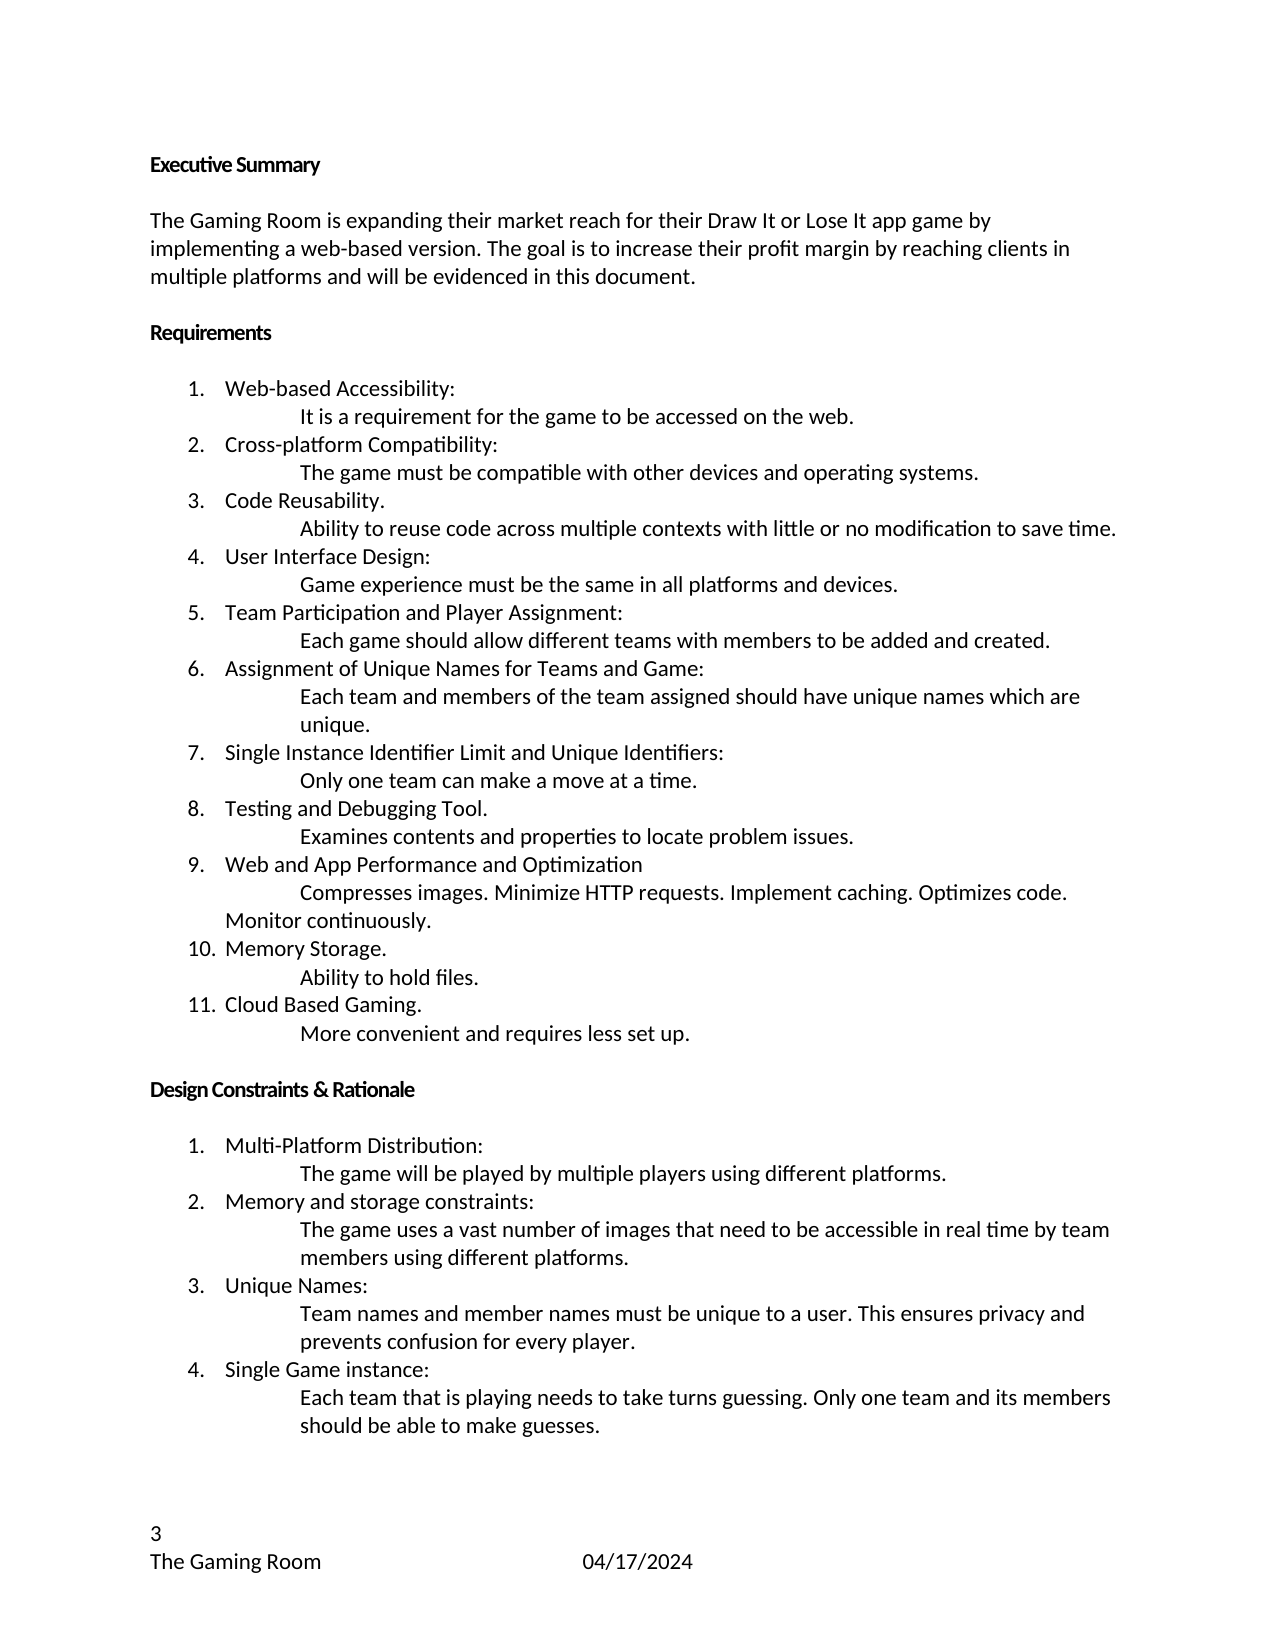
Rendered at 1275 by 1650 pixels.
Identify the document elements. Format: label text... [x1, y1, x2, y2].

list Unique Names: [187, 1271, 1125, 1299]
list Each team and members of the team assigned should have unique names which are unique. [300, 682, 1125, 738]
list Testing and Debugging Tool. [187, 794, 1125, 822]
list Memory Storage. [187, 934, 1125, 963]
list Multi-Platform Distribution: [187, 1131, 1125, 1159]
text The Gaming Room is expanding their market reach for their Draw It or Lose It app game by implementing a web-based version. The goal is to increase their profit margin by reaching clients in multiple platforms and will be evidenced in this document. [150, 206, 1125, 290]
list Team names and member names must be unique to a user. This ensures privacy and prevents confusion for every player. [300, 1299, 1125, 1355]
subtitle Executive Summary [150, 150, 1125, 178]
list Cloud Based Gaming. [187, 991, 1125, 1019]
list The game will be played by multiple players using different platforms. [300, 1159, 1125, 1187]
list The game uses a vast number of images that need to be accessible in real time by team members using different platforms. [300, 1215, 1125, 1271]
list Cross-platform Compatibility: [187, 430, 1125, 458]
subtitle Requirements [150, 318, 1125, 346]
list Code Reusability. [187, 486, 1125, 514]
text Compresses images. Minimize HTTP requests. Implement caching. Optimizes code. Monitor continuously. [225, 878, 1125, 934]
list Web and App Performance and Optimization [187, 851, 1125, 878]
list The game must be compatible with other devices and operating systems. [225, 458, 1125, 486]
subtitle Design Constraints & Rationale [150, 1075, 1125, 1103]
list Game experience must be the same in all platforms and devices. [300, 570, 1125, 598]
list Each team that is playing needs to take turns guessing. Only one team and its members should be able to make guesses. [300, 1383, 1125, 1439]
list Single Game instance: [187, 1355, 1125, 1383]
list Memory and storage constraints: [187, 1187, 1125, 1215]
list Each game should allow different teams with members to be added and created. [300, 626, 1125, 654]
text Ability to reuse code across multiple contexts with little or no modification to save time. [225, 514, 1125, 542]
list Team Participation and Player Assignment: [187, 598, 1125, 626]
text It is a requirement for the game to be accessed on the web. [225, 402, 1125, 430]
text Examines contents and properties to locate problem issues. [225, 822, 1125, 851]
list Web-based Accessibility: [187, 374, 1125, 402]
list Only one team can make a move at a time. [300, 766, 1125, 794]
text More convenient and requires less set up. [225, 1019, 1125, 1047]
list Assignment of Unique Names for Teams and Game: [187, 654, 1125, 682]
text Ability to hold files. [225, 963, 1125, 991]
list Single Instance Identifier Limit and Unique Identifiers: [187, 738, 1125, 766]
list User Interface Design: [187, 542, 1125, 570]
